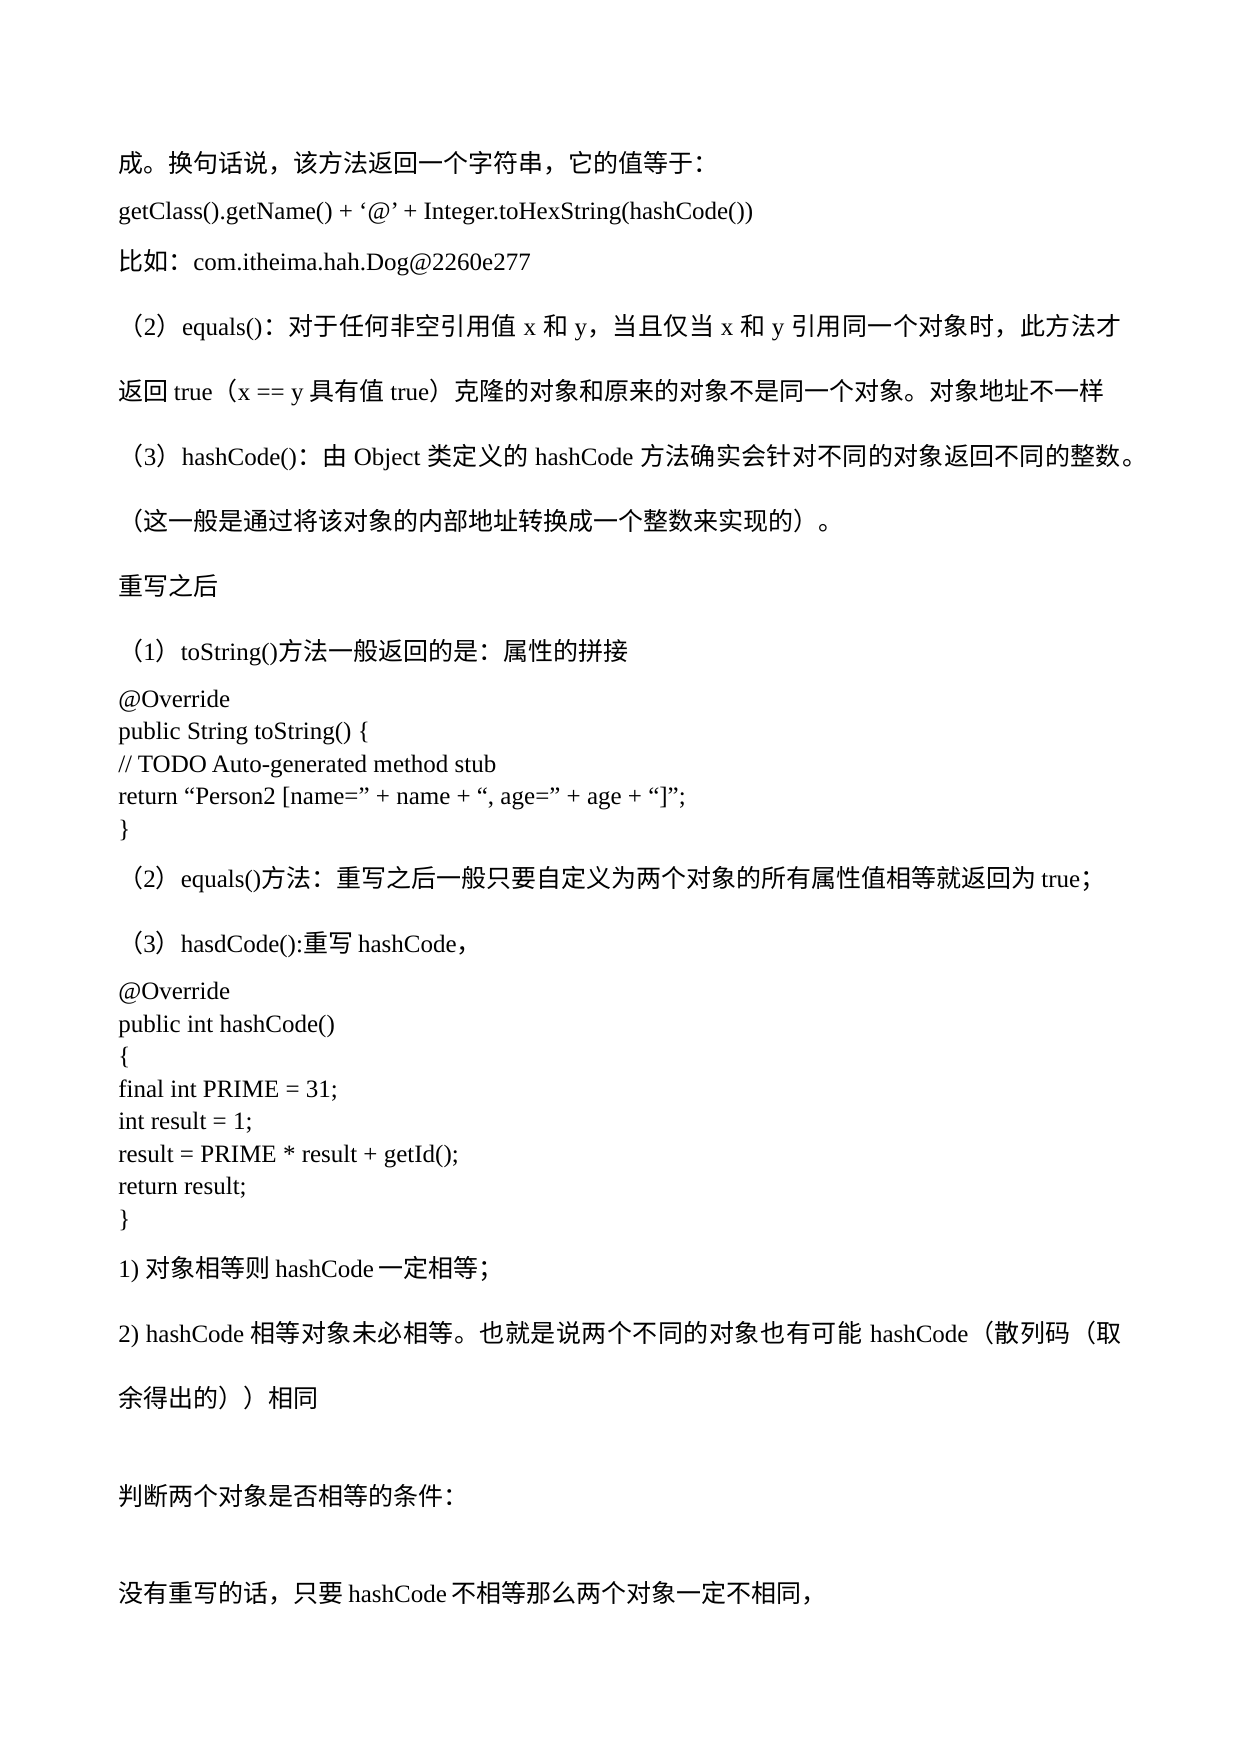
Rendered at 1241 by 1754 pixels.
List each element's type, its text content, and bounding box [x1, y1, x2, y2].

text 判断两个对象是否相等的条件： [118, 1462, 1122, 1527]
text } [118, 1202, 1122, 1234]
text （3）hashCode()：由 Object 类定义的 hashCode 方法确实会针对不同的对象返回不同的整数。（这一般是通过将该对象的内部地址转换成一个整数来实现的）。 [118, 422, 1122, 552]
text 比如：com.itheima.hah.Dog@2260e277 [118, 227, 1122, 292]
text // TODO Auto-generated method stub [118, 747, 1122, 779]
text int result = 1; [118, 1104, 1122, 1137]
text final int PRIME = 31; [118, 1072, 1122, 1104]
text return “Person2 [name=” + name + “, age=” + age + “]”; [118, 779, 1122, 812]
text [118, 129, 1122, 194]
text result = PRIME * result + getId(); [118, 1137, 1122, 1169]
text @Override [118, 682, 1122, 714]
text getClass().getName() + ‘@’ + Integer.toHexString(hashCode()) [118, 194, 1122, 227]
text （2）equals()：对于任何非空引用值 x 和 y，当且仅当 x 和 y 引用同一个对象时，此方法才返回 true（x == y 具有值 true）克隆的对象和原来的对象不是同一个对象。对象地址不一样 [118, 292, 1122, 422]
text } [118, 812, 1122, 844]
text （1）toString()方法一般返回的是：属性的拼接 [118, 617, 1122, 682]
text @Override [118, 974, 1122, 1007]
text 2) hashCode相等对象未必相等。也就是说两个不同的对象也有可能hashCode（散列码（取余得出的））相同 [118, 1299, 1122, 1429]
text （3）hasdCode():重写hashCode， [118, 909, 1122, 974]
text { [118, 1039, 1122, 1072]
text 1) 对象相等则hashCode一定相等； [118, 1234, 1122, 1299]
text public int hashCode() [118, 1007, 1122, 1039]
text 没有重写的话，只要hashCode不相等那么两个对象一定不相同， [118, 1559, 1122, 1624]
text return result; [118, 1169, 1122, 1202]
text 重写之后 [118, 552, 1122, 617]
text public String toString() { [118, 714, 1122, 747]
text （2）equals()方法：重写之后一般只要自定义为两个对象的所有属性值相等就返回为true； [118, 844, 1122, 909]
